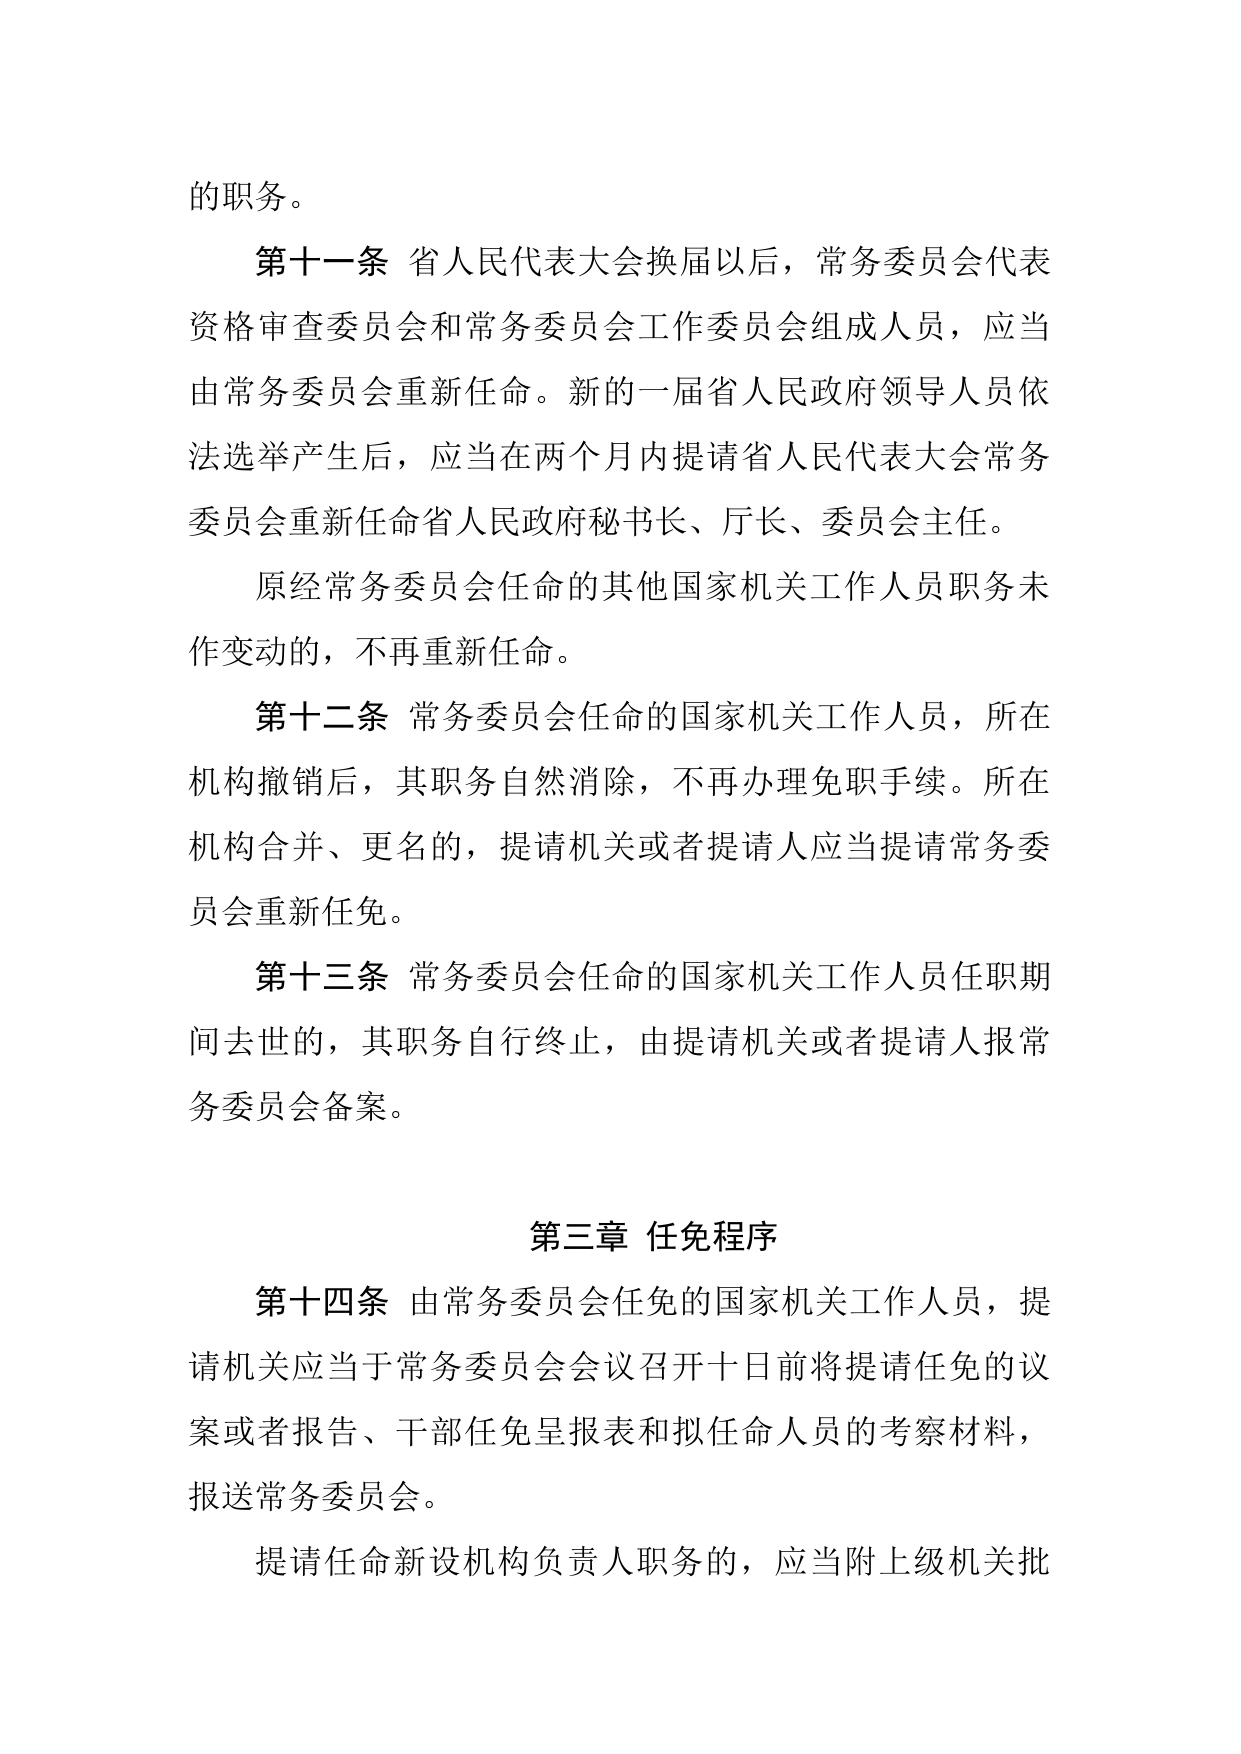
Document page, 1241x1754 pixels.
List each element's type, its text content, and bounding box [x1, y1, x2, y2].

text 第十二条 常务委员会任命的国家机关工作人员，所在机构撤销后，其职务自然消除，不再办理免职手续。所在机构合并、更名的，提请机关或者提请人应当提请常务委员会重新任免。 [187, 682, 1053, 942]
text 原经常务委员会任命的其他国家机关工作人员职务未作变动的，不再重新任命。 [187, 552, 1053, 682]
text 第三章 任免程序 [187, 1202, 1053, 1267]
text 第十一条 省人民代表大会换届以后，常务委员会代表资格审查委员会和常务委员会工作委员会组成人员，应当由常务委员会重新任命。新的一届省人民政府领导人员依法选举产生后，应当在两个月内提请省人民代表大会常务委员会重新任命省人民政府秘书长、厅长、委员会主任。 [187, 227, 1053, 552]
text 第十三条 常务委员会任命的国家机关工作人员任职期间去世的，其职务自行终止，由提请机关或者提请人报常务委员会备案。 [187, 942, 1053, 1137]
text 第十四条 由常务委员会任免的国家机关工作人员，提请机关应当于常务委员会会议召开十日前将提请任免的议案或者报告、干部任免呈报表和拟任命人员的考察材料，报送常务委员会。 [187, 1267, 1053, 1527]
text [187, 162, 1053, 227]
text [187, 1527, 1053, 1592]
